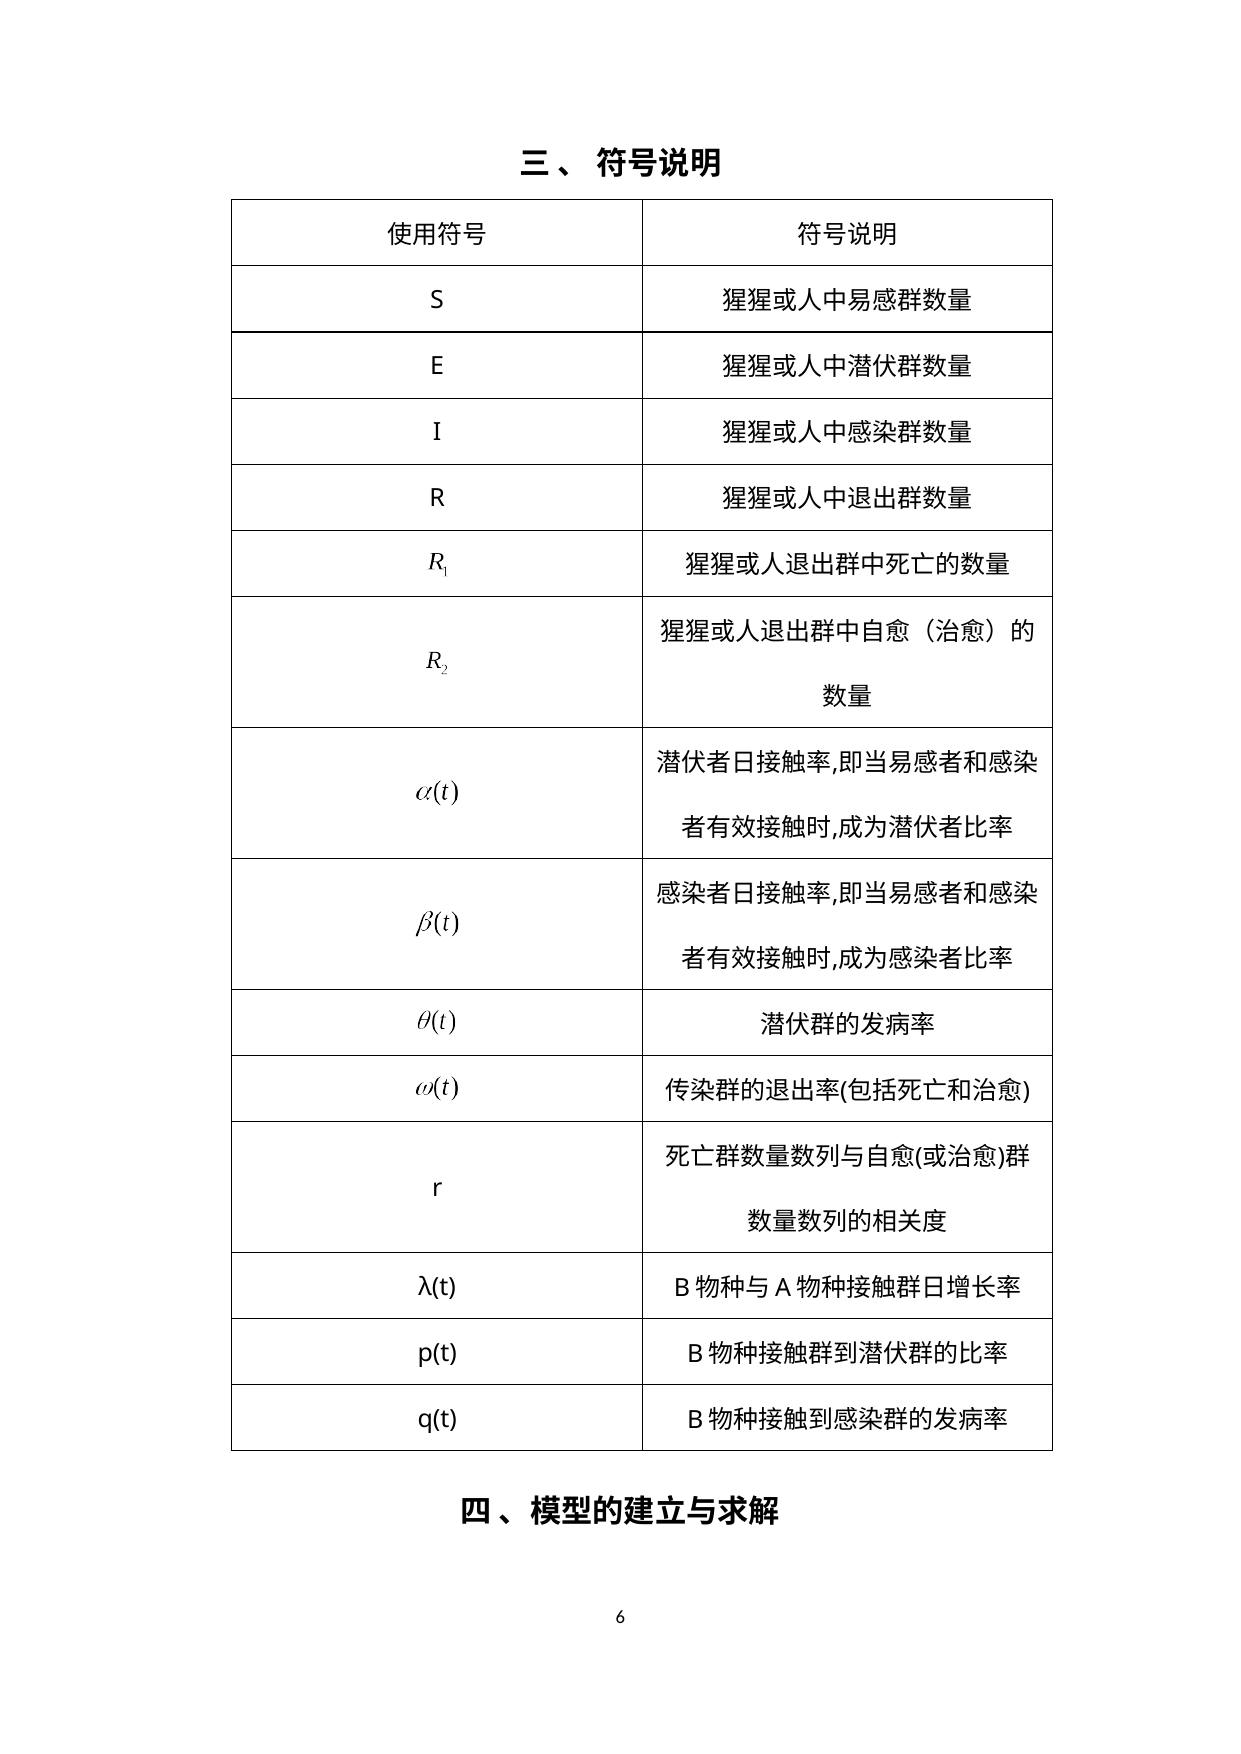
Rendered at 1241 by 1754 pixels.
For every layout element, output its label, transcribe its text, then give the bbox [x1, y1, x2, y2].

table_cell [232, 859, 642, 989]
table_cell 潜伏群的发病率 [643, 990, 1052, 1055]
table_cell 潜伏者日接触率,即当易感者和感染者有效接触时,成为潜伏者比率 [643, 728, 1052, 858]
table_cell [232, 1056, 642, 1121]
title 三 、 符号说明 [187, 128, 1053, 193]
table_cell 感染者日接触率,即当易感者和感染者有效接触时,成为感染者比率 [643, 859, 1052, 989]
table_cell 猩猩或人中感染群数量 [643, 399, 1052, 463]
table_cell q(t) [232, 1385, 642, 1450]
table_cell 猩猩或人退出群中死亡的数量 [643, 531, 1052, 596]
table_cell [232, 597, 642, 727]
table_cell r [232, 1122, 642, 1252]
table_cell 传染群的退出率(包括死亡和治愈) [643, 1056, 1052, 1121]
table_cell 猩猩或人中易感群数量 [643, 266, 1052, 331]
table_cell [232, 990, 642, 1055]
table_cell E [232, 333, 642, 397]
table_cell λ(t) [232, 1253, 642, 1318]
table_cell [232, 728, 642, 858]
table_header 使用符号 [232, 200, 642, 265]
table_cell B物种接触到感染群的发病率 [643, 1385, 1052, 1450]
table_cell 猩猩或人中退出群数量 [643, 465, 1052, 529]
table_cell I [232, 399, 642, 463]
table_cell S [232, 266, 642, 331]
table_cell B物种接触群到潜伏群的比率 [643, 1319, 1052, 1384]
table_cell [232, 531, 642, 596]
table_cell R [232, 465, 642, 529]
table_cell 猩猩或人中潜伏群数量 [643, 333, 1052, 397]
table_cell 死亡群数量数列与自愈(或治愈)群数量数列的相关度 [643, 1122, 1052, 1252]
table_header 符号说明 [643, 200, 1052, 265]
title 四 、模型的建立与求解 [187, 1476, 1053, 1541]
table_cell B物种与A物种接触群日增长率 [643, 1253, 1052, 1318]
table_cell 猩猩或人退出群中自愈（治愈）的数量 [643, 597, 1052, 727]
table_cell p(t) [232, 1319, 642, 1384]
